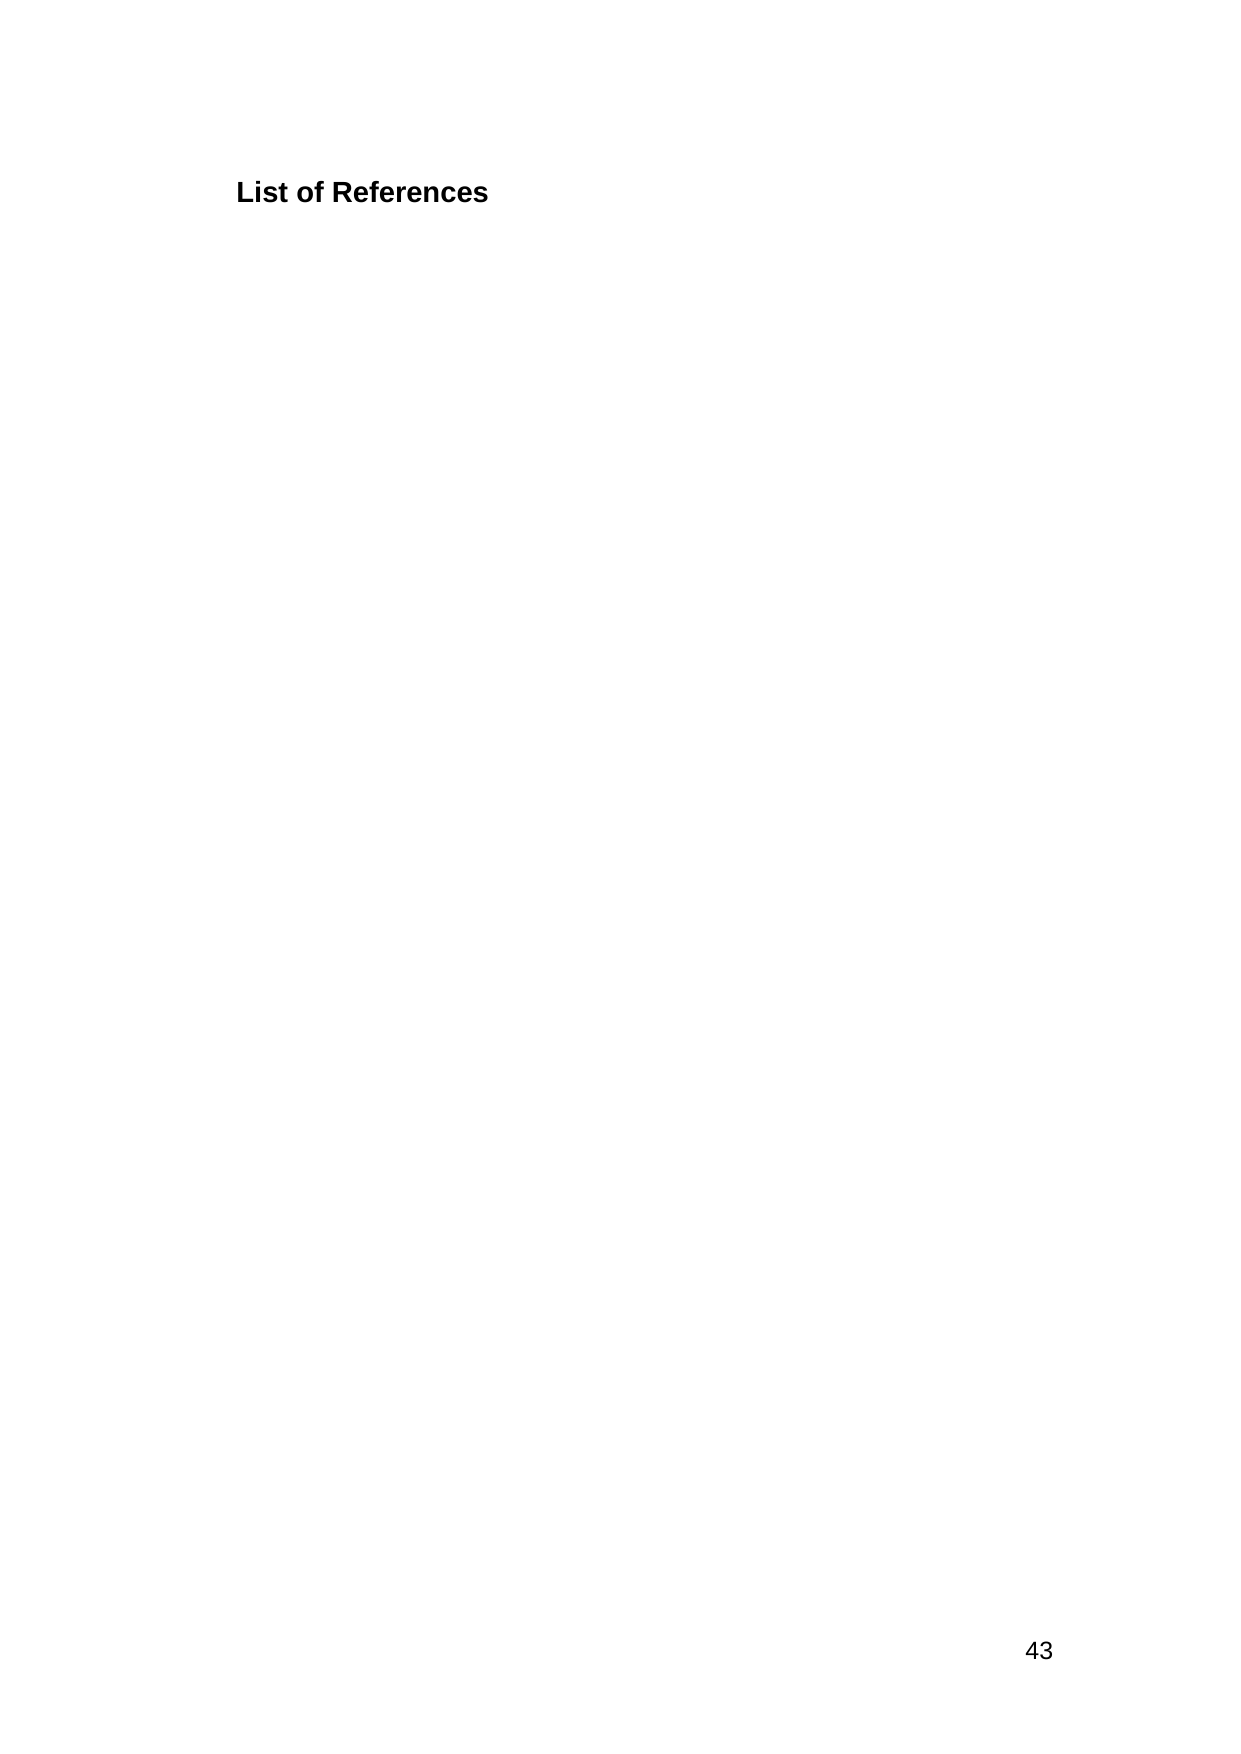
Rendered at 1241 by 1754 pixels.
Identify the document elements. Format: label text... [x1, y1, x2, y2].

subtitle List of References [236, 175, 1053, 208]
